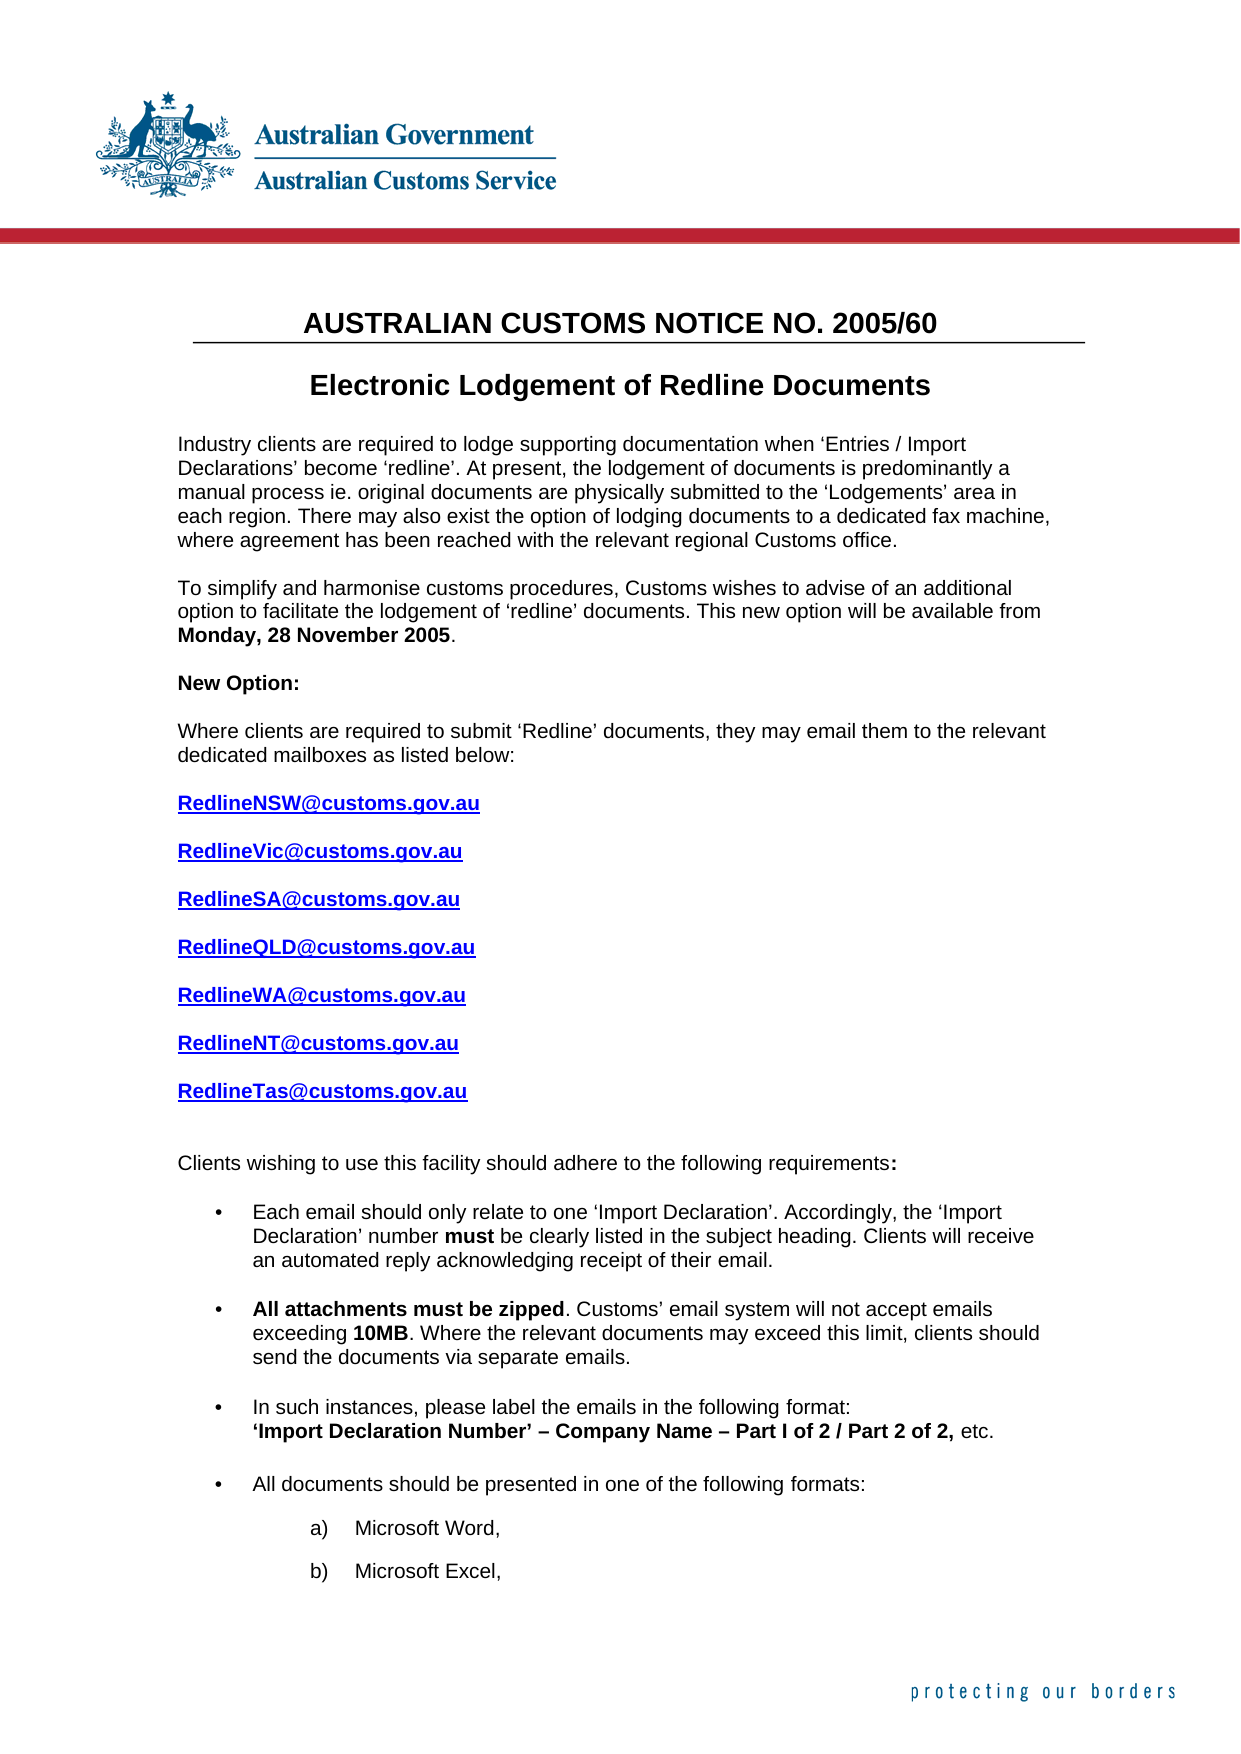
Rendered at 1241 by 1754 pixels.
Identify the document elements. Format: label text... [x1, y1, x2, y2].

text Industry clients are required to lodge supporting documentation when ‘Entries / Import Declarations’ become ‘redline’. At present, the lodgement of documents is predominantly a manual process ie. original documents are physically submitted to the ‘Lodgements’ area in each region. There may also exist the option of lodging documents to a dedicated fax machine, where agreement has been reached with the relevant regional Customs office. [177, 432, 1054, 551]
text RedlineNT@customs.gov.au [177, 1031, 1240, 1055]
picture [911, 1682, 1175, 1702]
picture [0, 91, 1240, 244]
subtitle RedlineNSW@customs.gov.au [177, 791, 1240, 815]
subtitle RedlineSA@customs.gov.au [177, 887, 1240, 911]
subtitle New Option: [177, 671, 1240, 695]
subtitle RedlineTas@customs.gov.au [177, 1079, 1240, 1103]
text Clients wishing to use this facility should adhere to the following requirements: [177, 1151, 1240, 1174]
text To simplify and harmonise customs procedures, Customs wishes to advise of an additional option to facilitate the lodgement of ‘redline’ documents. This new option will be available from Monday, 28 November 2005. [177, 575, 1045, 647]
list All documents should be presented in one of the following formats: [214, 1472, 1240, 1496]
text RedlineQLD@customs.gov.au [177, 935, 1240, 959]
title Electronic Lodgement of Redline Documents [300, 368, 941, 402]
text Where clients are required to submit ‘Redline’ documents, they may email them to the relevant dedicated mailboxes as listed below: [177, 719, 1049, 767]
list Microsoft Excel, [310, 1559, 1240, 1583]
title AUSTRALIAN CUSTOMS NOTICE NO. 2005/60 [300, 306, 941, 340]
list In such instances, please label the emails in the following format: [214, 1394, 1240, 1418]
text RedlineVic@customs.gov.au [177, 839, 1240, 863]
subtitle RedlineWA@customs.gov.au [177, 983, 1240, 1007]
list Microsoft Word, [310, 1515, 1240, 1539]
list All attachments must be zipped. Customs’ email system will not accept emails exceeding 10MB. Where the relevant documents may exceed this limit, clients should send the documents via separate emails. [215, 1297, 1042, 1369]
subtitle ‘Import Declaration Number’ – Company Name – Part I of 2 / Part 2 of 2, etc. [252, 1418, 1240, 1442]
list Each email should only relate to one ‘Import Declaration’. Accordingly, the ‘Import Declaration’ number must be clearly listed in the subject heading. Clients will receive an automated reply acknowledging receipt of their email. [215, 1200, 1036, 1272]
